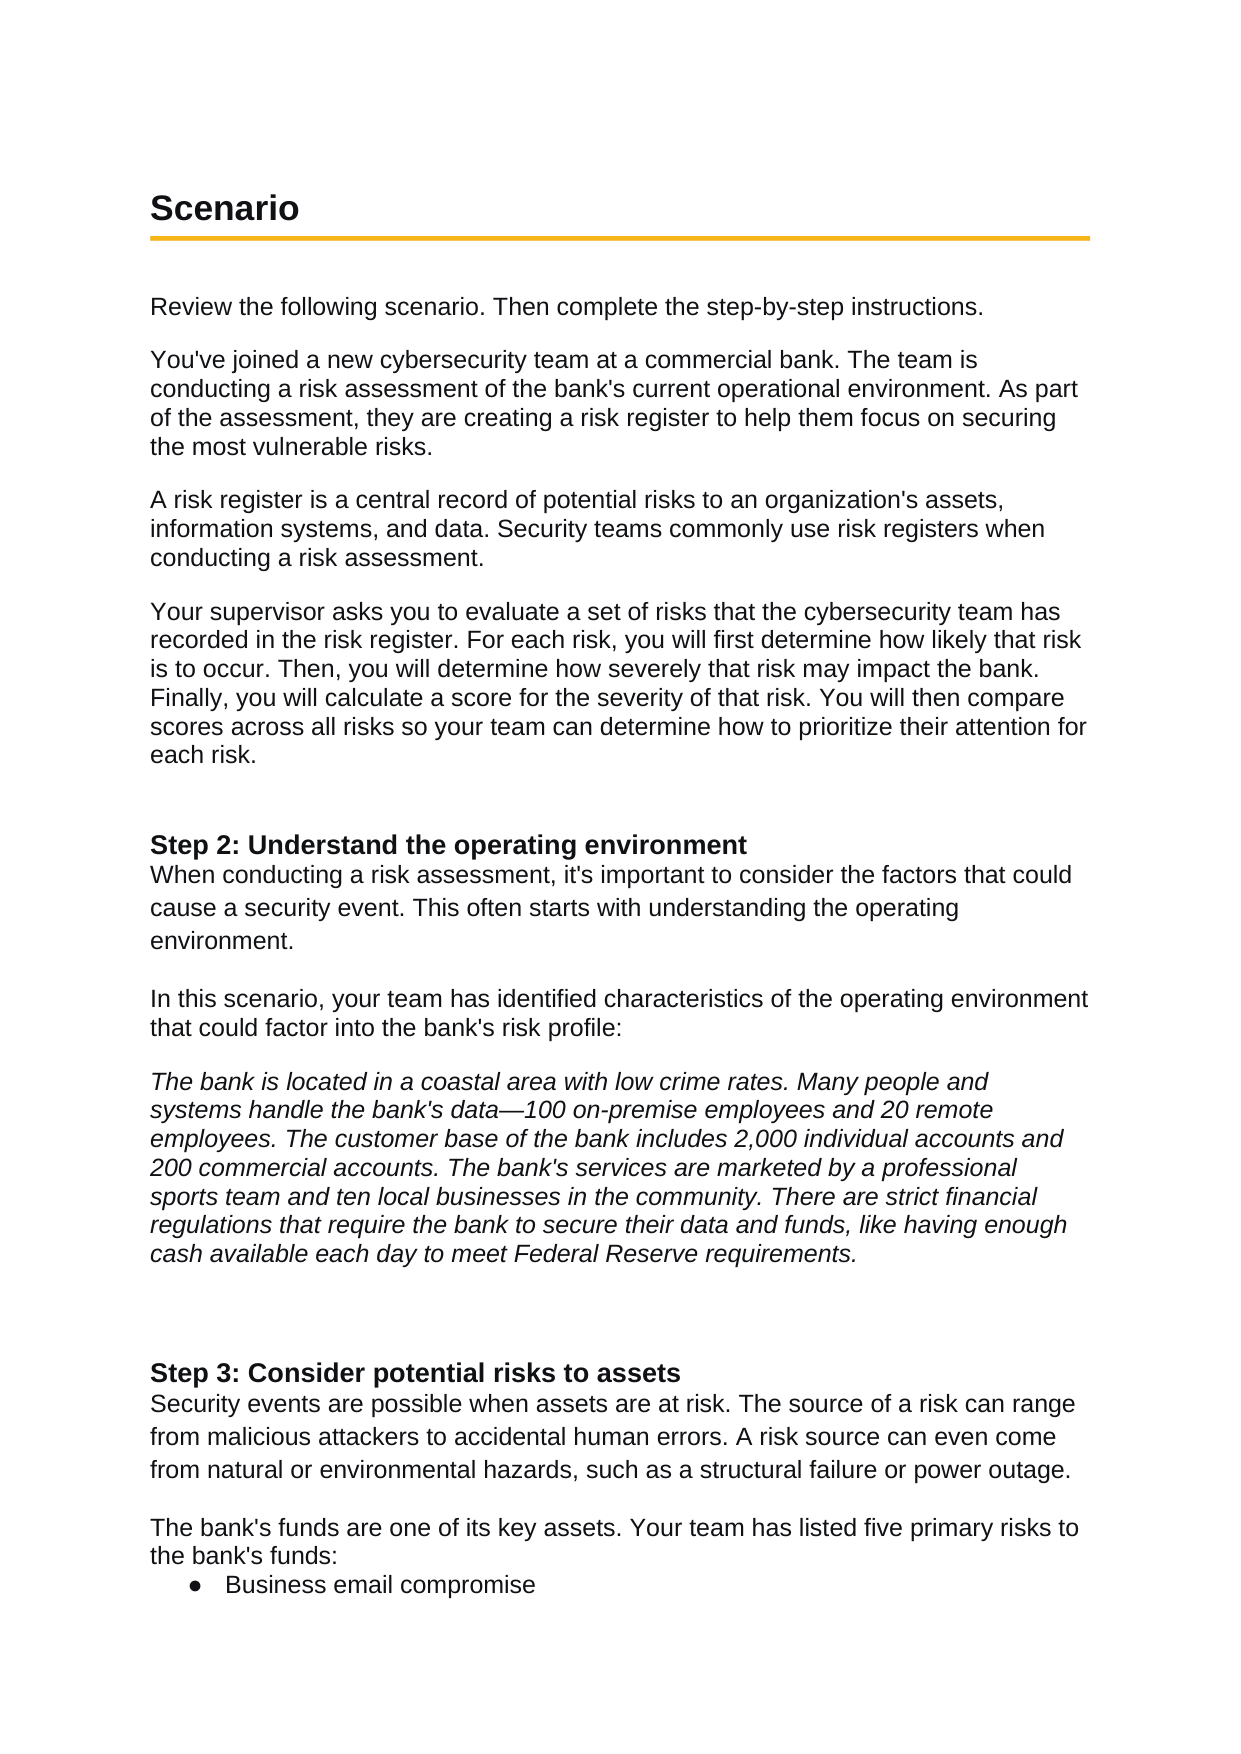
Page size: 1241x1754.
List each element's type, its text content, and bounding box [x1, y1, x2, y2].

text You've joined a new cybersecurity team at a commercial bank. The team is conducting a risk assessment of the bank's current operational environment. As part of the assessment, they are creating a risk register to help them focus on securing the most vulnerable risks. [150, 346, 1090, 461]
list Business email compromise [187, 1570, 1090, 1599]
text The bank is located in a coastal area with low crime rates. Many people and systems handle the bank's data—100 on-premise employees and 20 remote employees. The customer base of the bank includes 2,000 individual accounts and 200 commercial accounts. The bank's services are marketed by a professional sports team and ten local businesses in the community. There are strict financial regulations that require the bank to secure their data and funds, like having enough cash available each day to meet Federal Reserve requirements. [150, 1066, 1090, 1268]
text Security events are possible when assets are at risk. The source of a risk can range from malicious attackers to accidental human errors. A risk source can even come from natural or environmental hazards, such as a structural failure or power outage. [150, 1388, 1090, 1483]
text A risk register is a central record of potential risks to an organization's assets, information systems, and data. Security teams commonly use risk registers when conducting a risk assessment. [150, 486, 1090, 572]
text Review the following scenario. Then complete the step-by-step instructions. [150, 292, 1090, 321]
subtitle Step 2: Understand the operating environment [150, 829, 1090, 860]
text When conducting a risk assessment, it's important to consider the factors that could cause a security event. This often starts with understanding the operating environment. [150, 860, 1090, 955]
picture [150, 236, 1091, 241]
text In this scenario, your team has identified characteristics of the operating environment that could factor into the bank's risk profile: [150, 984, 1090, 1041]
subtitle Scenario [150, 187, 1090, 228]
subtitle Step 3: Consider potential risks to assets [150, 1357, 1090, 1388]
text The bank's funds are one of its key assets. Your team has listed five primary risks to the bank's funds: [150, 1513, 1090, 1570]
text Your supervisor asks you to evaluate a set of risks that the cybersecurity team has recorded in the risk register. For each risk, you will first determine how likely that risk is to occur. Then, you will determine how severely that risk may impact the bank. Finally, you will calculate a score for the severity of that risk. You will then compare scores across all risks so your team can determine how to prioritize their attention for each risk. [150, 597, 1090, 769]
